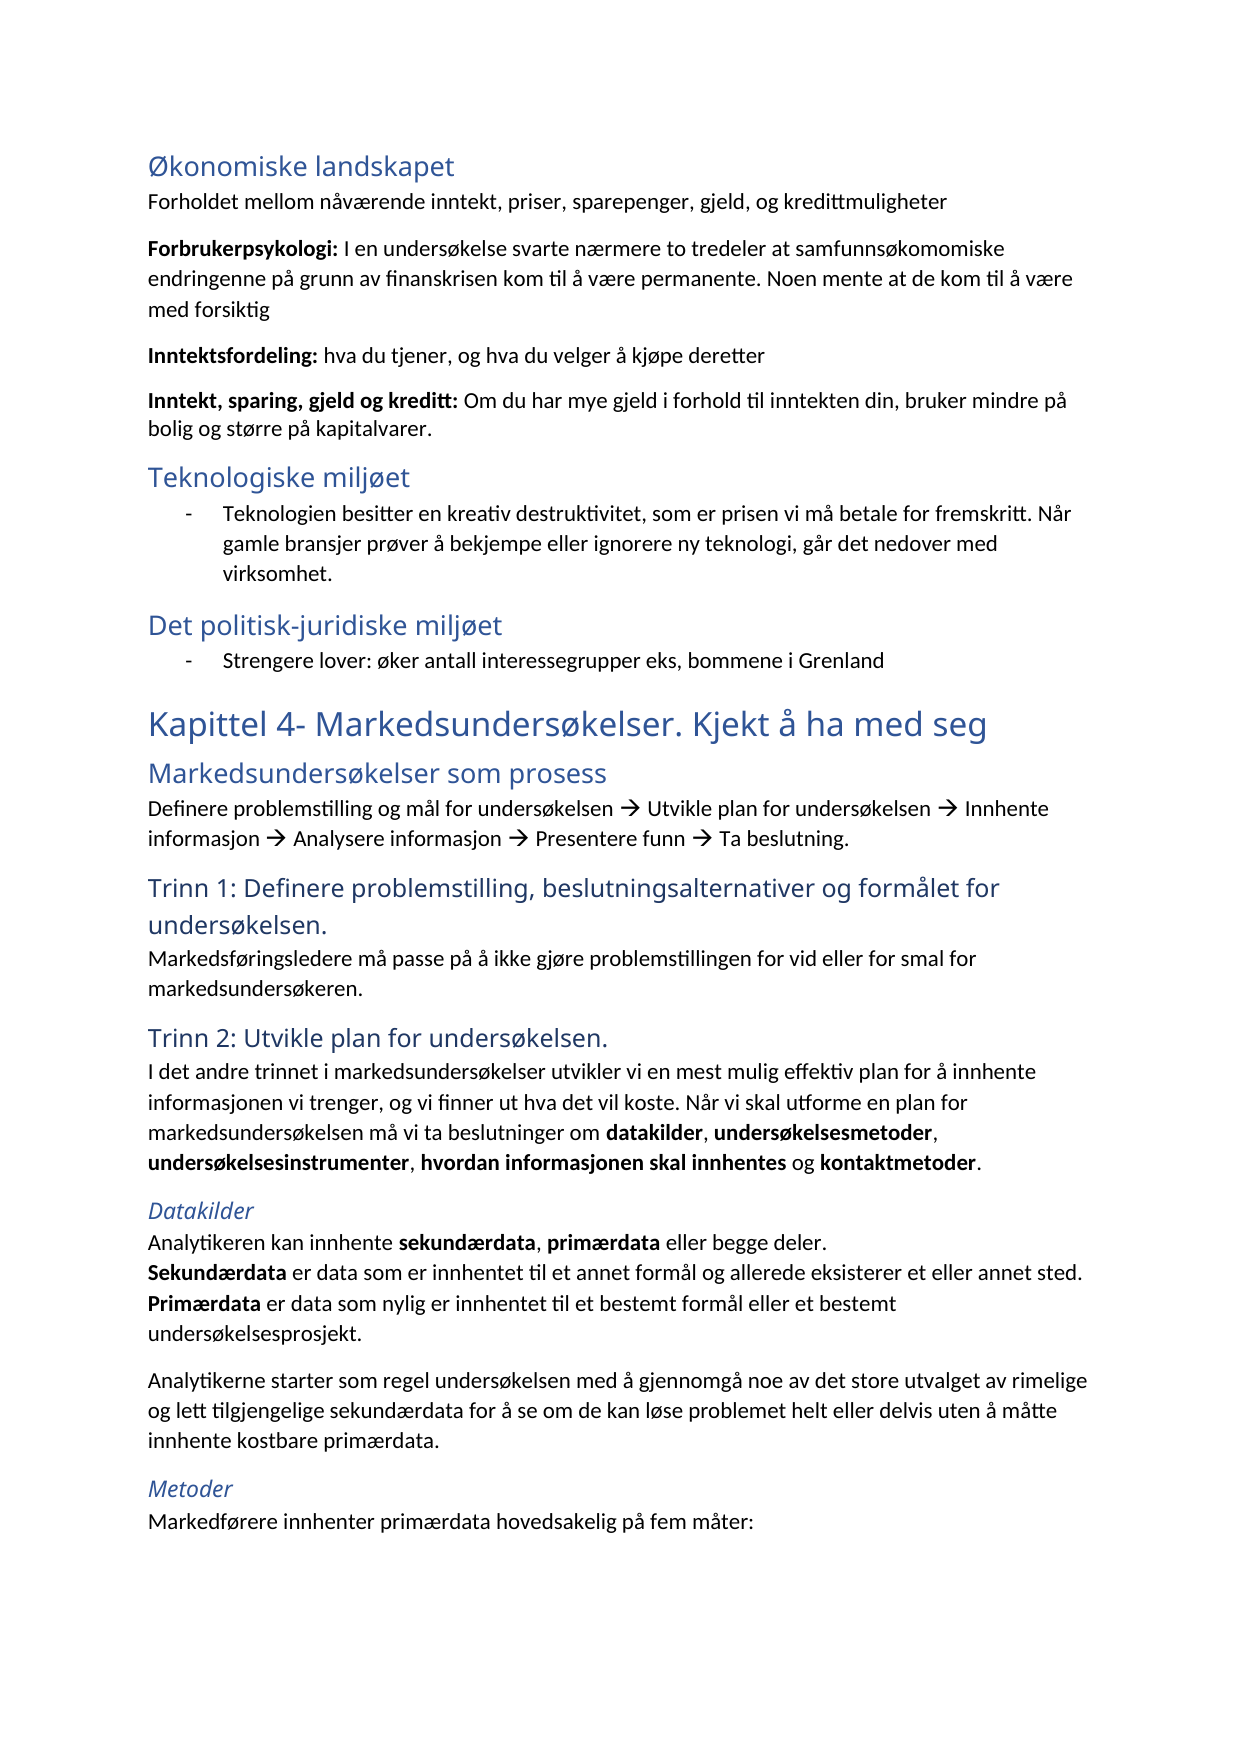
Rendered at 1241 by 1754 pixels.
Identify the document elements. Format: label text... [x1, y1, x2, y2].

text Datakilder Analytikeren kan innhente sekundærdata, primærdata eller begge deler. Sekundærdata er data som er innhentet til et annet formål og allerede eksisterer et eller annet sted. Primærdata er data som nylig er innhentet til et bestemt formål eller et bestemt undersøkelsesprosjekt. [148, 1195, 1093, 1347]
subtitle Markedsundersøkelser som prosess [148, 754, 1093, 791]
text Definere problemstilling og mål for undersøkelsen Utvikle plan for undersøkelsen Innhente informasjon Analysere informasjon Presentere funn Ta beslutning. [148, 794, 1093, 852]
text Inntekt, sparing, gjeld og kreditt: Om du har mye gjeld i forhold til inntekten din, bruker mindre på bolig og større på kapitalvarer. [148, 386, 1093, 442]
subtitle Teknologiske miljøet [148, 459, 1093, 496]
text Markedførere innhenter primærdata hovedsakelig på fem måter: [148, 1507, 1093, 1535]
text Trinn 1: Definere problemstilling, beslutningsalternativer og formålet for undersøkelsen. Markedsføringsledere må passe på å ikke gjøre problemstillingen for vid eller for smal for markedsundersøkeren. [148, 871, 1093, 1002]
subtitle Kapittel 4- Markedsundersøkelser. Kjekt å ha med seg [148, 701, 1093, 746]
list Strengere lover: øker antall interessegrupper eks, bommene i Grenland [185, 646, 1093, 674]
subtitle Det politisk-juridiske miljøet [148, 606, 1093, 643]
text Forholdet mellom nåværende inntekt, priser, sparepenger, gjeld, og kredittmuligheter [148, 187, 1093, 215]
subtitle Økonomiske landskapet [148, 148, 1093, 184]
text Trinn 2: Utvikle plan for undersøkelsen. I det andre trinnet i markedsundersøkelser utvikler vi en mest mulig effektiv plan for å innhente informasjonen vi trenger, og vi finner ut hva det vil koste. Når vi skal utforme en plan for markedsundersøkelsen må vi ta beslutninger om datakilder, undersøkelsesmetoder, undersøkelsesinstrumenter, hvordan informasjonen skal innhentes og kontaktmetoder. [148, 1021, 1093, 1176]
text Inntektsfordeling: hva du tjener, og hva du velger å kjøpe deretter [148, 342, 1093, 369]
text Analytikerne starter som regel undersøkelsen med å gjennomgå noe av det store utvalget av rimelige og lett tilgjengelige sekundærdata for å se om de kan løse problemet helt eller delvis uten å måtte innhente kostbare primærdata. [148, 1366, 1093, 1454]
list Teknologien besitter en kreativ destruktivitet, som er prisen vi må betale for fremskritt. Når gamle bransjer prøver å bekjempe eller ignorere ny teknologi, går det nedover med virksomhet. [185, 499, 1093, 587]
subtitle Metoder [148, 1473, 1093, 1504]
text Forbrukerpsykologi: I en undersøkelse svarte nærmere to tredeler at samfunnsøkomomiske endringenne på grunn av finanskrisen kom til å være permanente. Noen mente at de kom til å være med forsiktig [148, 234, 1093, 323]
